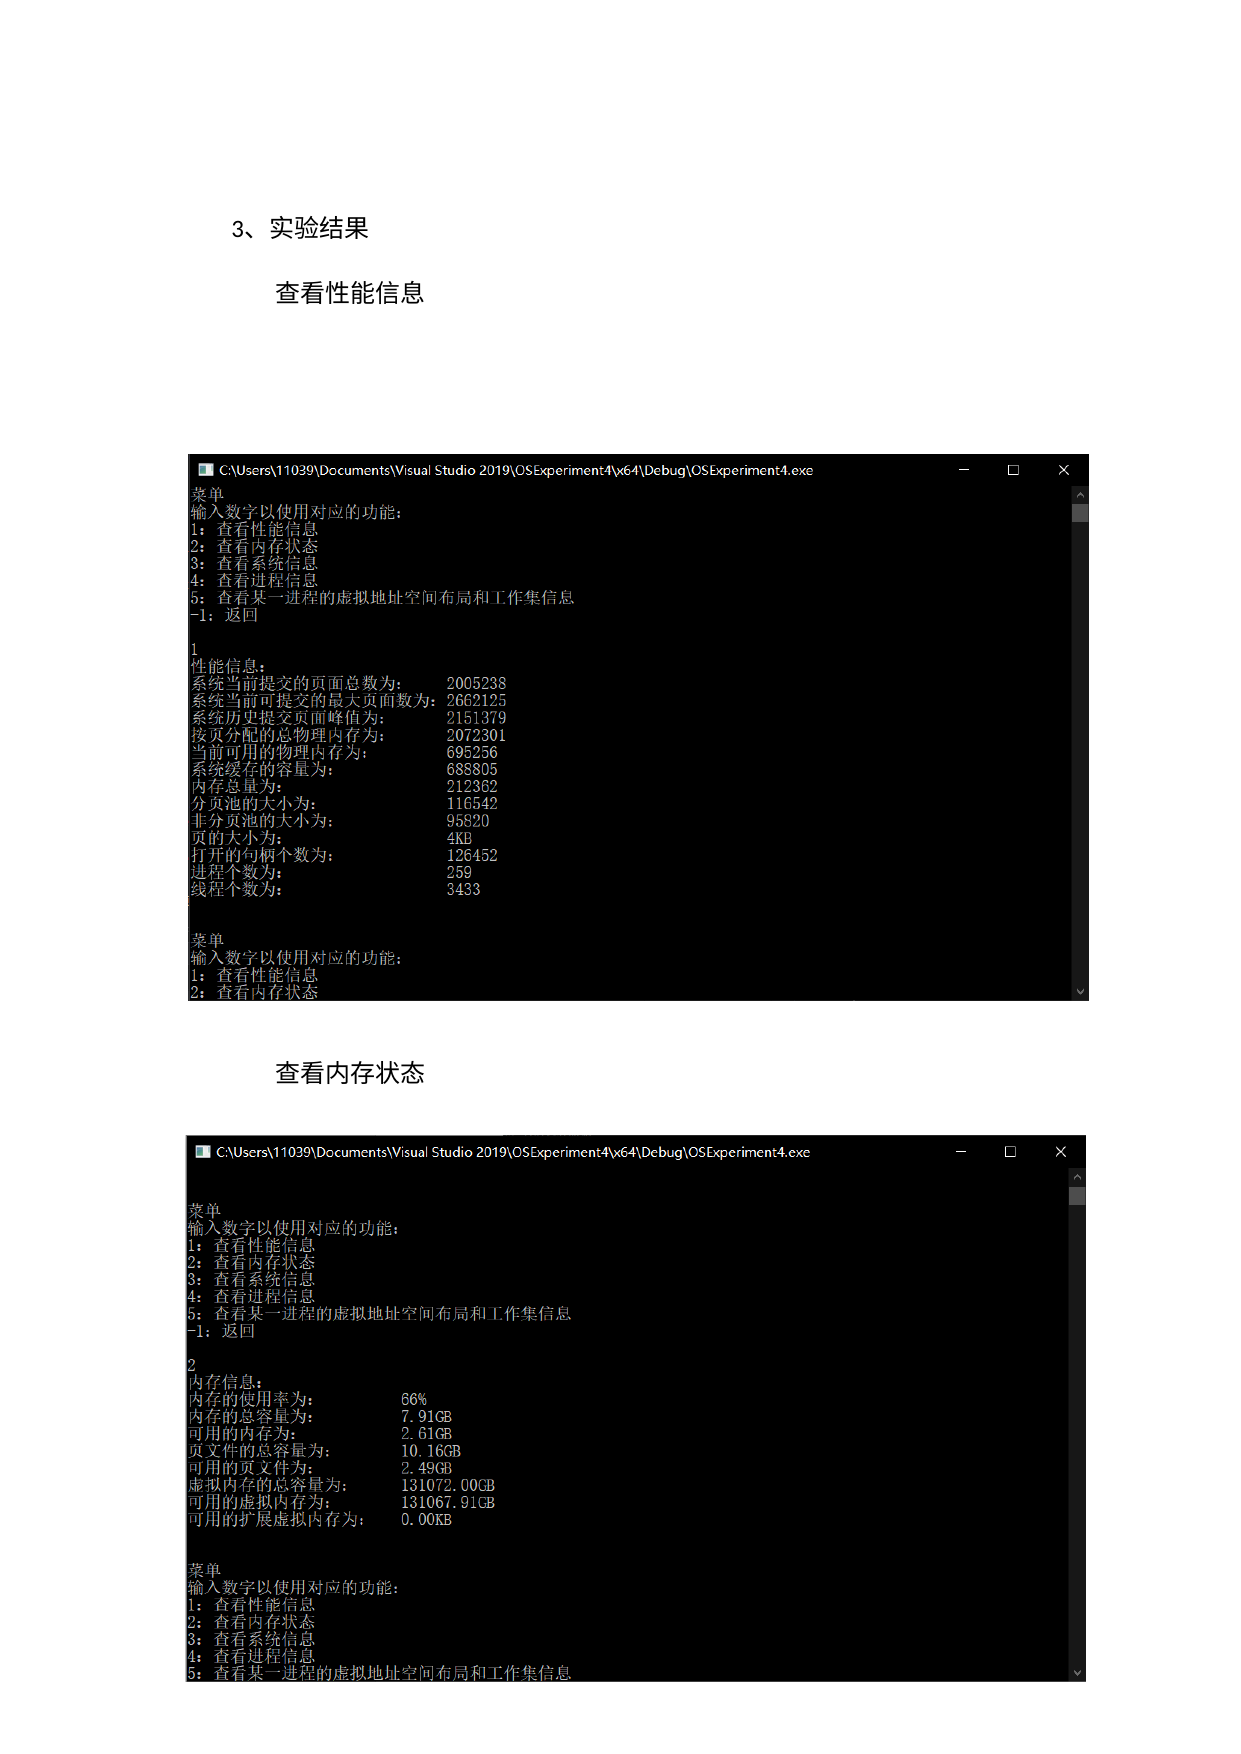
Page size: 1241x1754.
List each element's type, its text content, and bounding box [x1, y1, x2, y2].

text 查看内存状态 [187, 1039, 1053, 1104]
text 查看性能信息 [187, 259, 1053, 324]
picture [185, 1135, 1086, 1682]
picture [188, 454, 1089, 1001]
text 3、实验结果 [187, 194, 1053, 259]
